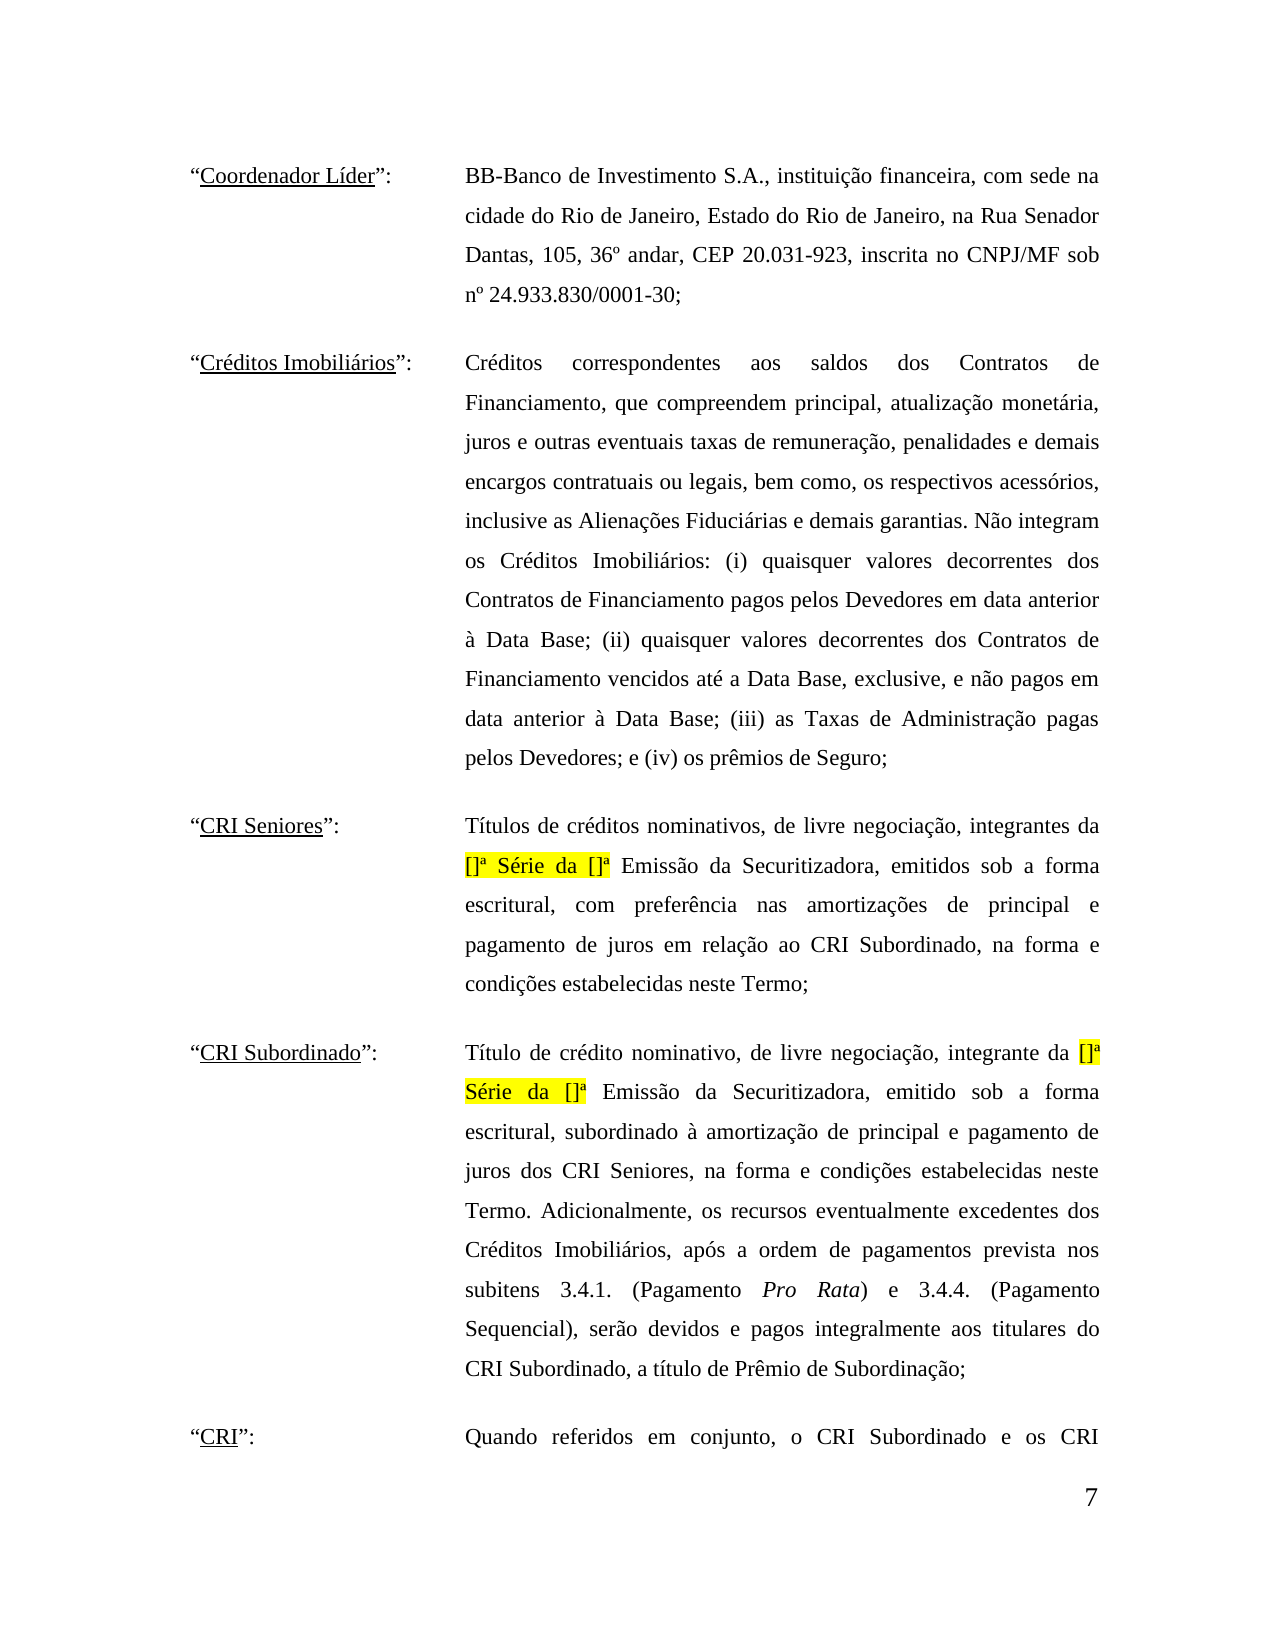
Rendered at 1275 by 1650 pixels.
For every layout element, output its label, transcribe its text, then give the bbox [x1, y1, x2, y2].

table_cell BB-Banco de Investimento S.A., instituição financeira, com sede na cidade do Rio de Janeiro, Estado do Rio de Janeiro, na Rua Senador Dantas, 105, 36º andar, CEP 20.031-923, inscrita no CNPJ/MF sob nº 24.933.830/0001-30; [454, 148, 1107, 334]
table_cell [454, 1408, 1107, 1474]
table_cell “Coordenador Líder”: [177, 148, 454, 334]
table_cell Título de crédito nominativo, de livre negociação, integrante da []ª Série da []ª Emissão da Securitizadora, emitido sob a forma escritural, subordinado à amortização de principal e pagamento de juros dos CRI Seniores, na forma e condições estabelecidas neste Termo. Adicionalmente, os recursos eventualmente excedentes dos Créditos Imobiliários, após a ordem de pagamentos prevista nos subitens 3.4.1. (Pagamento Pro Rata) e 3.4.4. (Pagamento Sequencial), serão devidos e pagos integralmente aos titulares do CRI Subordinado, a título de Prêmio de Subordinação; [454, 1024, 1107, 1408]
table_cell “CRI Seniores”: [177, 798, 454, 1024]
table_cell Títulos de créditos nominativos, de livre negociação, integrantes da []ª Série da []ª Emissão da Securitizadora, emitidos sob a forma escritural, com preferência nas amortizações de principal e pagamento de juros em relação ao CRI Subordinado, na forma e condições estabelecidas neste Termo; [454, 798, 1107, 1024]
table_cell “Créditos Imobiliários”: [177, 334, 454, 797]
table_cell “CRI”: [177, 1408, 454, 1474]
table_cell Créditos correspondentes aos saldos dos Contratos de Financiamento, que compreendem principal, atualização monetária, juros e outras eventuais taxas de remuneração, penalidades e demais encargos contratuais ou legais, bem como, os respectivos acessórios, inclusive as Alienações Fiduciárias e demais garantias. Não integram os Créditos Imobiliários: (i) quaisquer valores decorrentes dos Contratos de Financiamento pagos pelos Devedores em data anterior à Data Base; (ii) quaisquer valores decorrentes dos Contratos de Financiamento vencidos até a Data Base, exclusive, e não pagos em data anterior à Data Base; (iii) as Taxas de Administração pagas pelos Devedores; e (iv) os prêmios de Seguro; [454, 334, 1107, 797]
table_cell “CRI Subordinado”: [177, 1024, 454, 1408]
